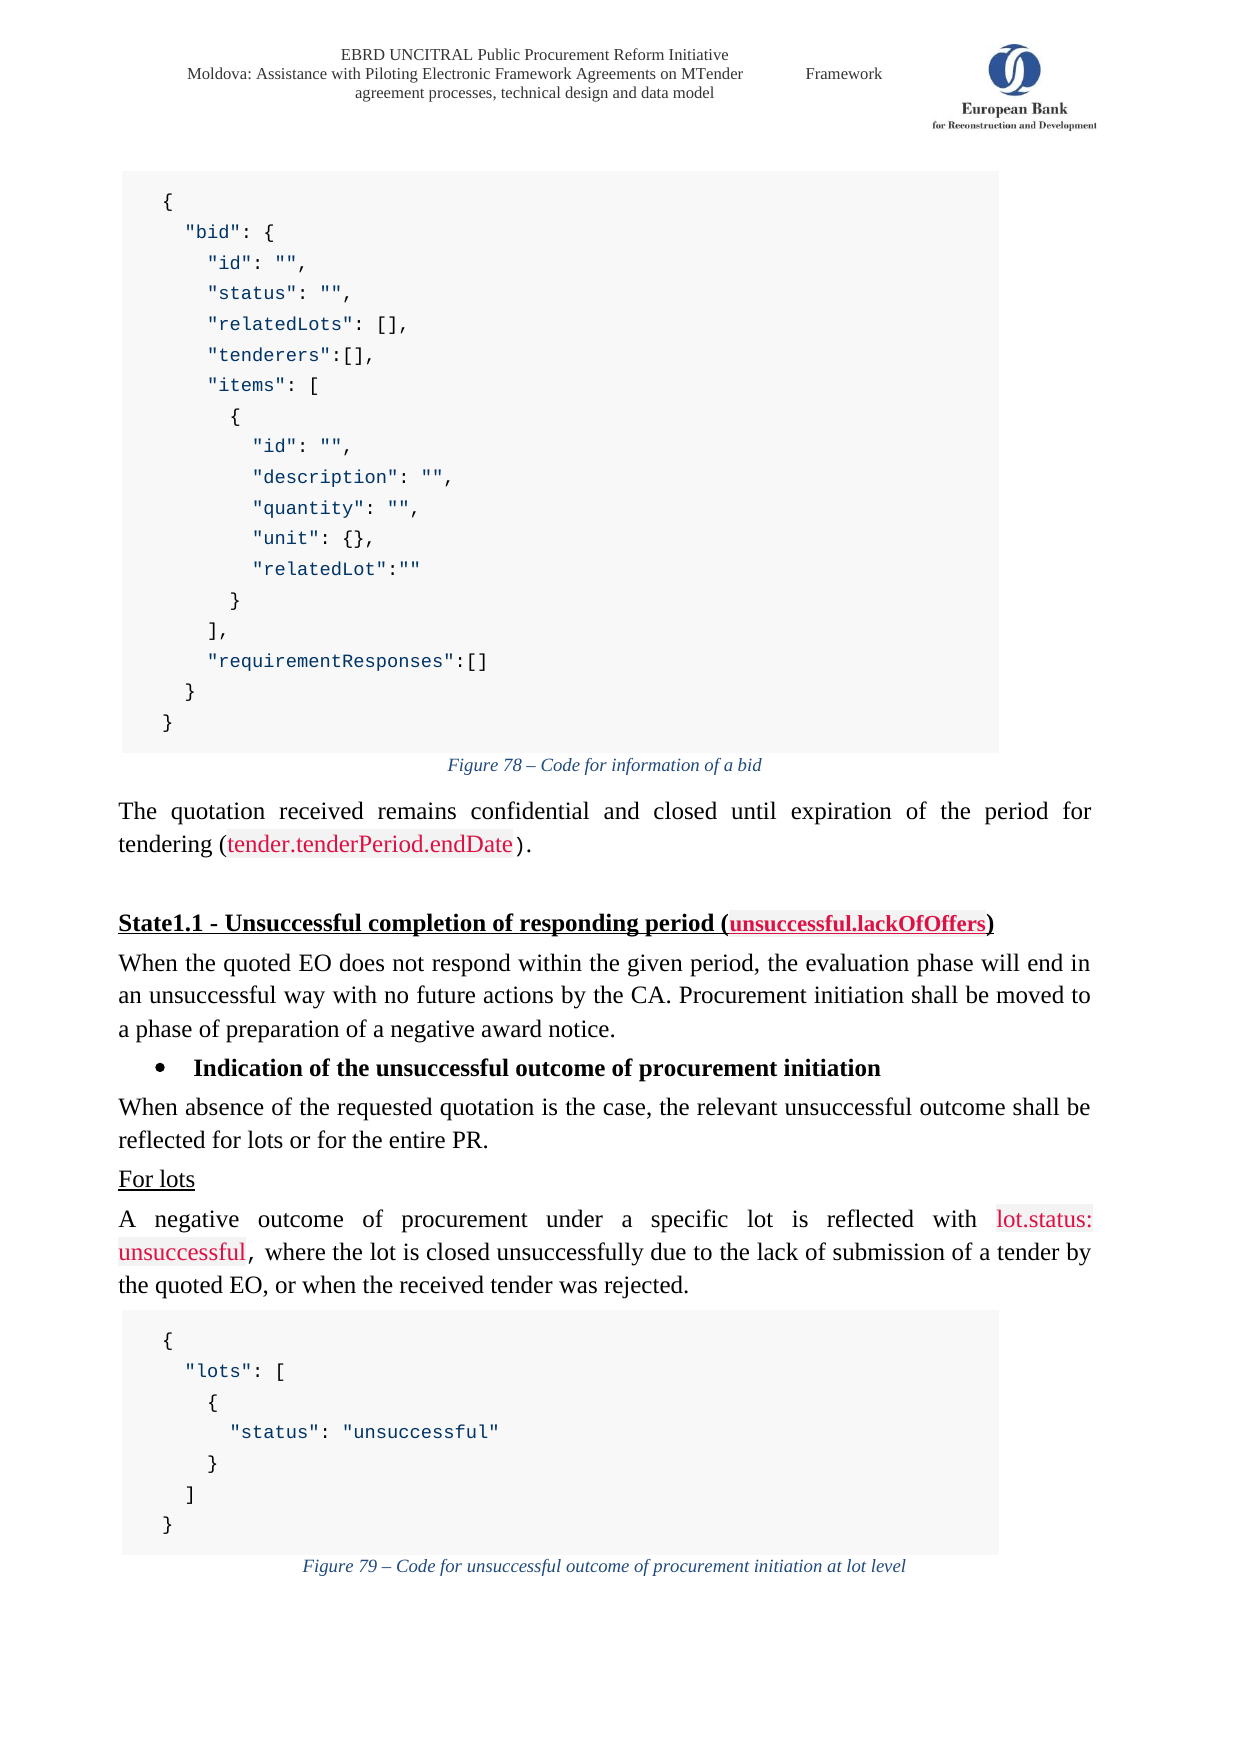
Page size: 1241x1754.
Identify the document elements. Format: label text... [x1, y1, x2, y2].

table_header { "lots": [ { "status": "unsuccessful" } ] } [122, 1310, 999, 1555]
table_header { "bid": { "id": "", "status": "", "relatedLots": [], "tenderers":[], "items": [ { "id": "", "description": "", "quantity": "", "unit": {}, "relatedLot":"" } ], "requirementResponses":[] } } [122, 171, 999, 753]
text For lots [118, 1164, 1092, 1193]
text When the quoted EO does not respond within the given period, the evaluation phase will end in an unsuccessful way with no future actions by the CA. Procurement initiation shall be moved to a phase of preparation of a negative award notice. [118, 948, 1092, 1042]
picture [932, 44, 1097, 131]
text State1.1 - Unsuccessful completion of responding period (unsuccessful.lackOfOffers) [118, 908, 1092, 937]
text When absence of the requested quotation is the case, the relevant unsuccessful outcome shall be reflected for lots or for the entire PR. [118, 1092, 1092, 1154]
text Figure 78 – Code for information of a bid [118, 753, 1092, 775]
list Indication of the unsuccessful outcome of procurement initiation [156, 1053, 1092, 1082]
text Figure 79 – Code for unsuccessful outcome of procurement initiation at lot level [118, 1555, 1092, 1577]
text A negative outcome of procurement under a specific lot is reflected with lot.status: unsuccessful, where the lot is closed unsuccessfully due to the lack of submission of a tender by the quoted EO, or when the received tender was rejected. [118, 1204, 1092, 1299]
text The quotation received remains confidential and closed until expiration of the period for tendering (tender.tenderPeriod.endDate). [118, 796, 1092, 858]
